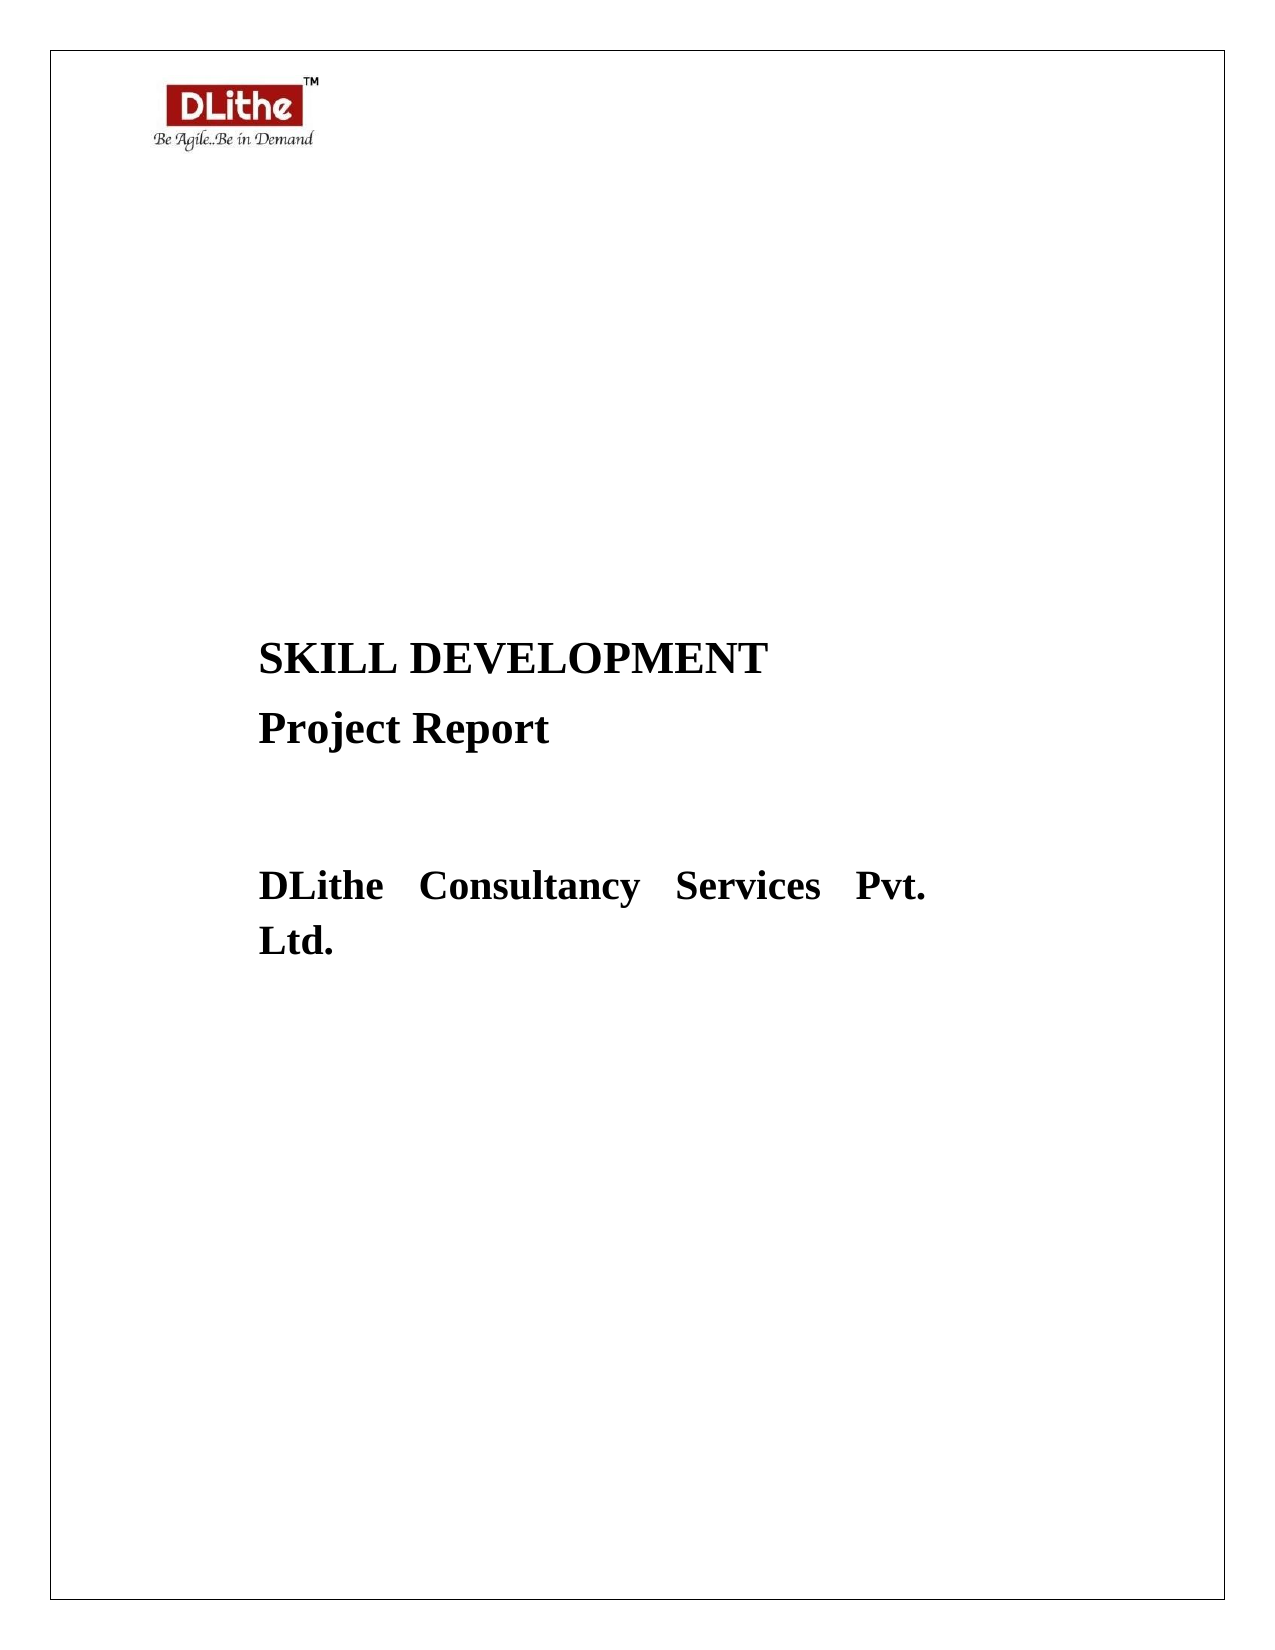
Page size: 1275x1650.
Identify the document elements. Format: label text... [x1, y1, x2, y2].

picture [150, 75, 319, 154]
text DLithe Consultancy Services Pvt. Ltd. [259, 861, 927, 963]
title Project Report [258, 701, 927, 754]
title SKILL DEVELOPMENT [258, 630, 927, 683]
